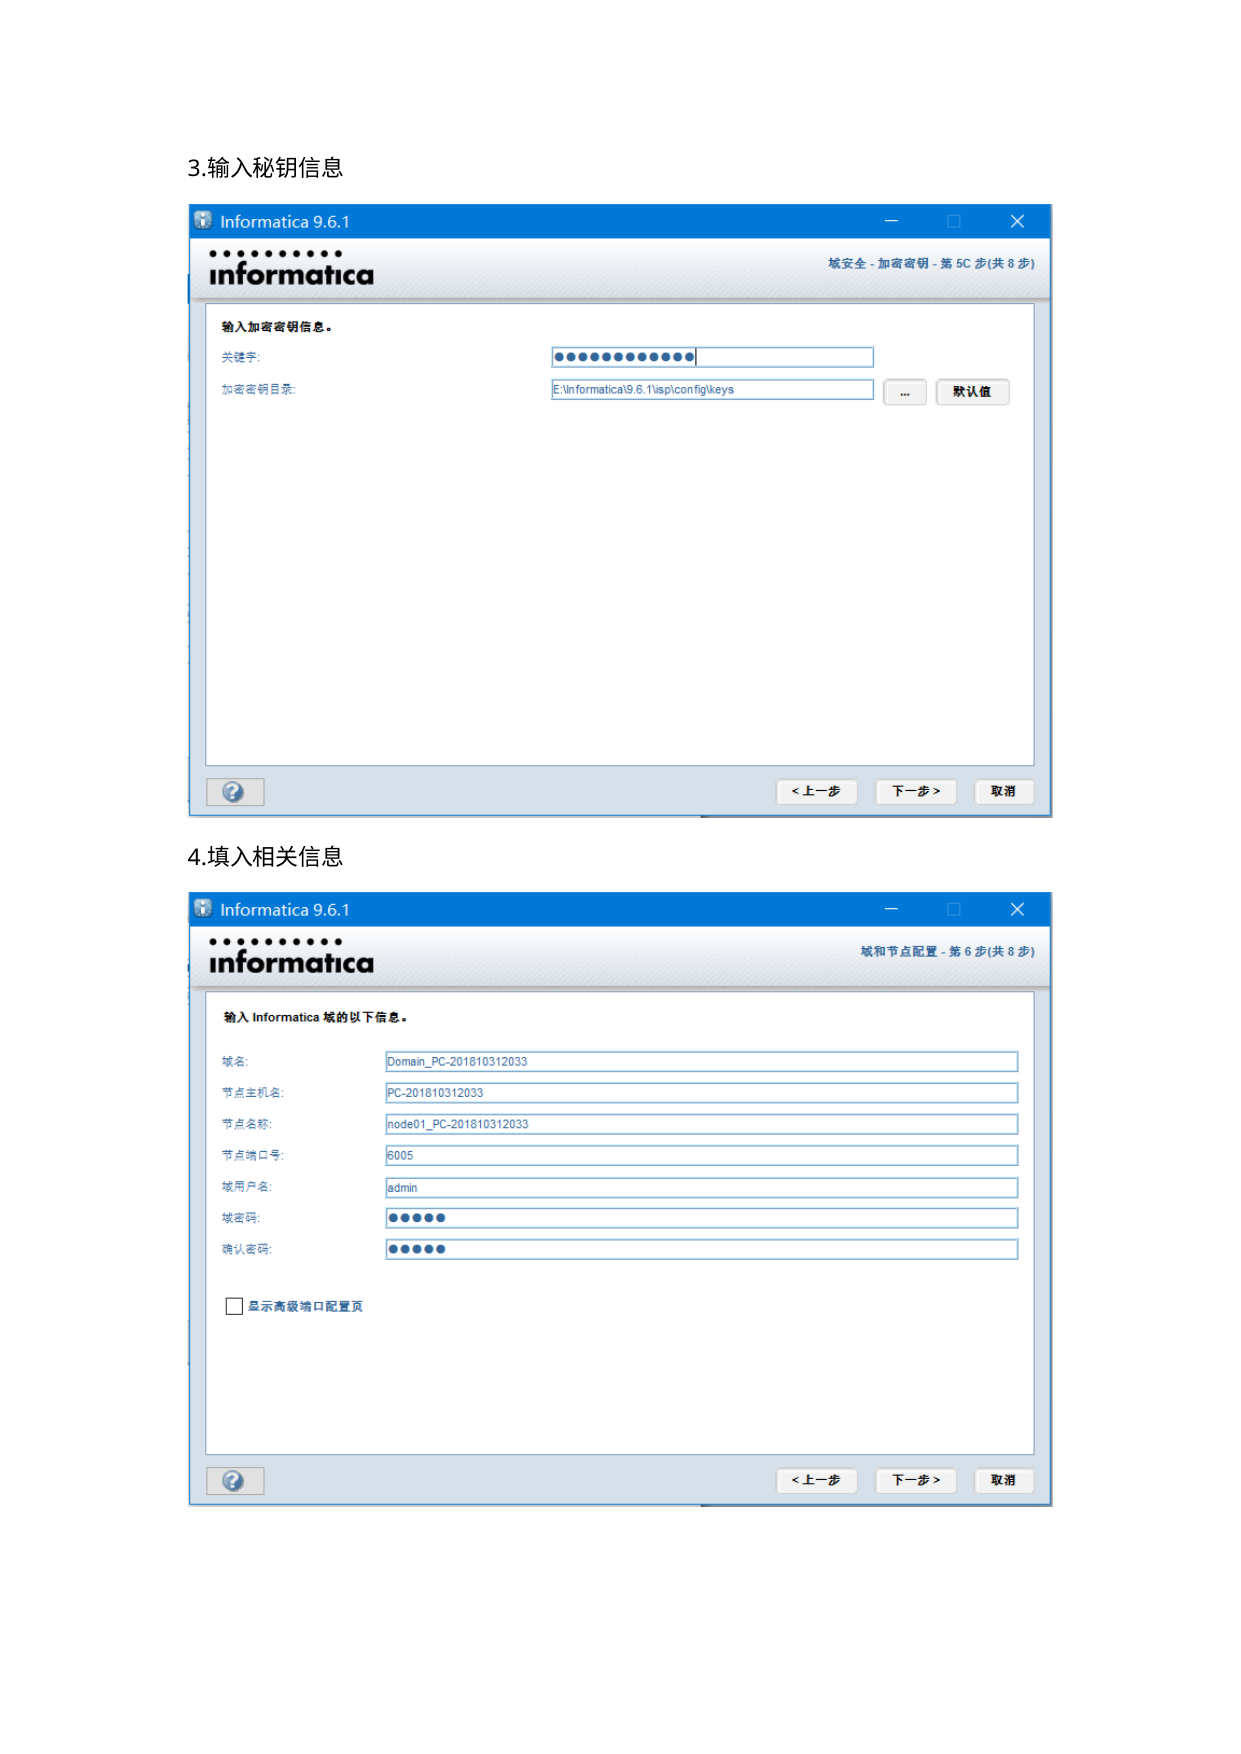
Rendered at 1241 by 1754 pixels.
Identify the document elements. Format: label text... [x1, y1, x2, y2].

text 4.填入相关信息 [187, 839, 1053, 872]
picture [187, 892, 1053, 1507]
picture [187, 204, 1053, 818]
text 3.输入秘钥信息 [187, 150, 1053, 183]
